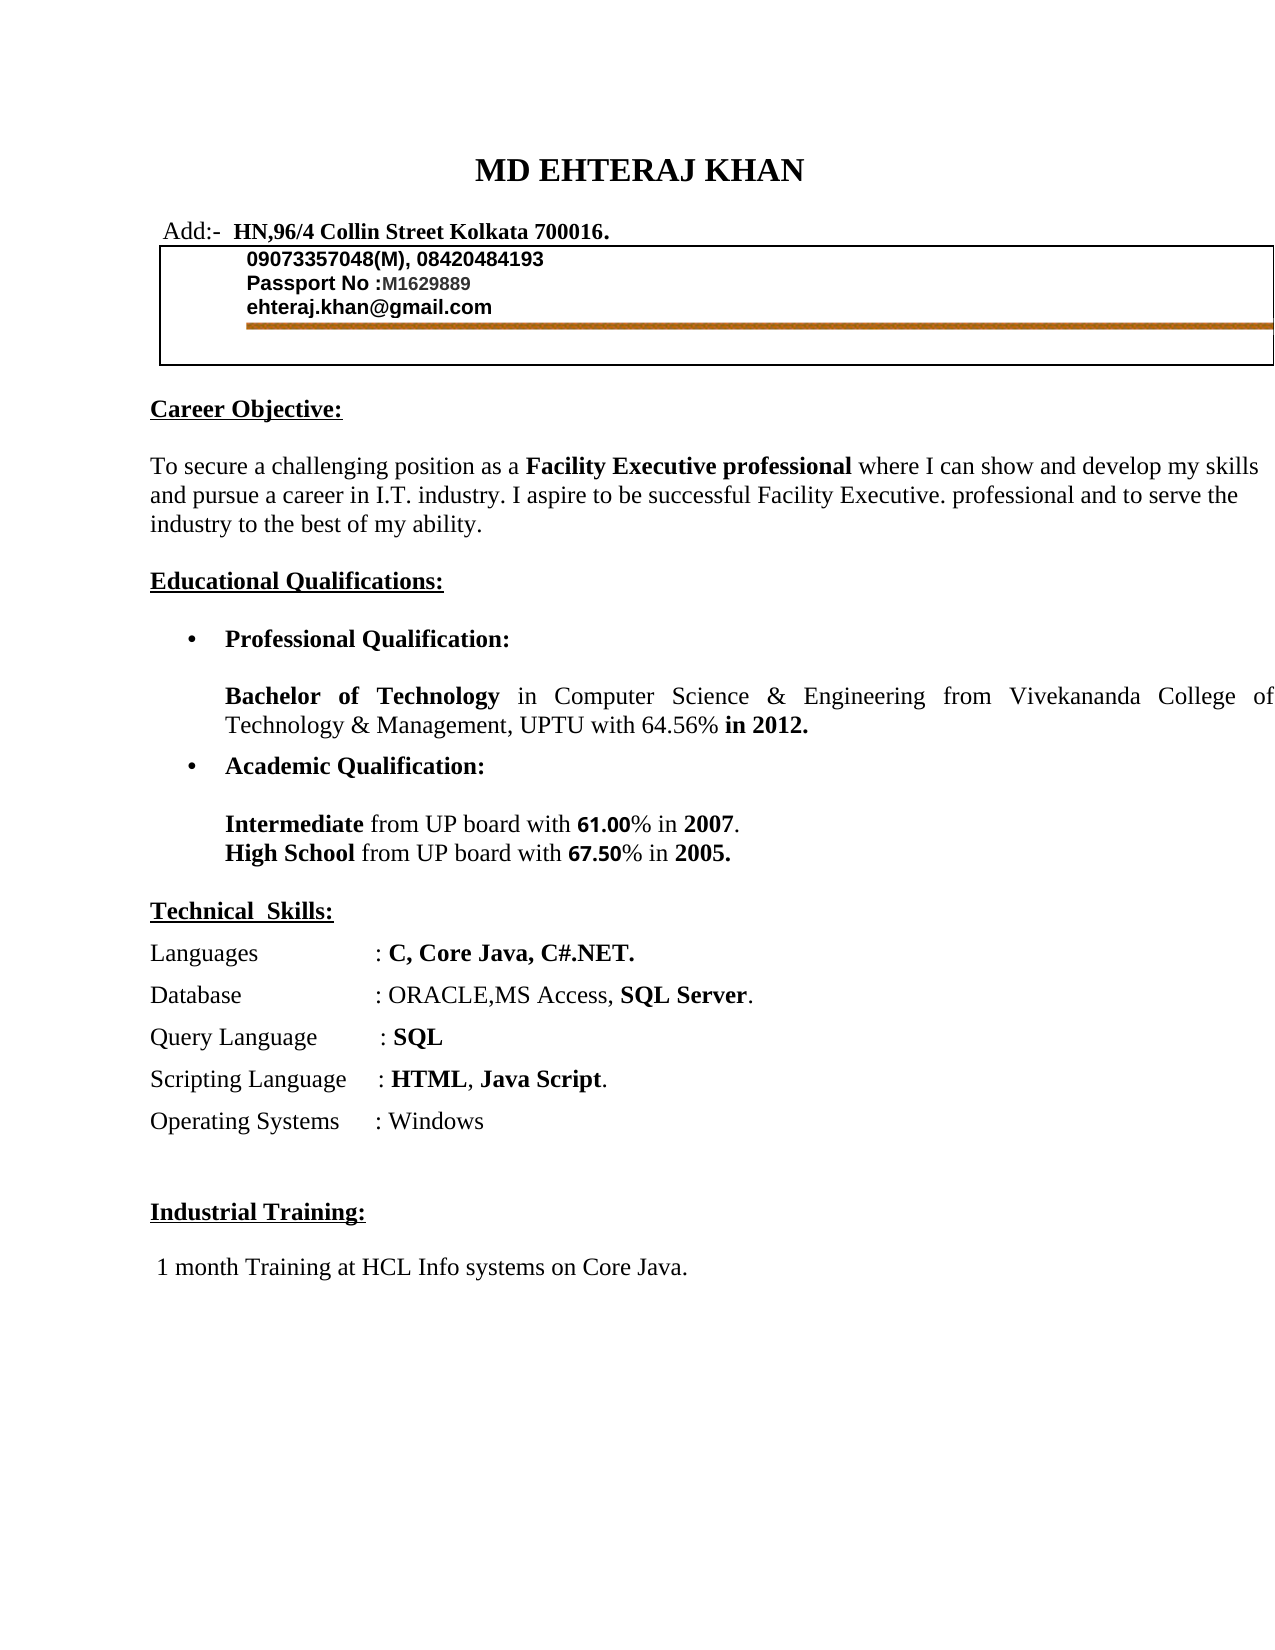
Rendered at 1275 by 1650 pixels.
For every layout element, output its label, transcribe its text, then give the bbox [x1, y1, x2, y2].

text Operating Systems : Windows [150, 1106, 1275, 1135]
text Add:- HN,96/4 Collin Street Kolkata 700016. [150, 216, 1275, 245]
text Languages : C, Core Java, C#.NET. [150, 938, 1275, 966]
text Bachelor of Technology in Computer Science & Engineering from Vivekananda College of Technology & Management, UPTU with 64.56% in 2012. [225, 681, 1275, 739]
text Career Objective: [150, 394, 1275, 422]
text Scripting Language : HTML, Java Script. [150, 1064, 1275, 1093]
text Technical Skills: [150, 896, 1275, 925]
text Industrial Training: [150, 1197, 1275, 1225]
text 1 month Training at HCL Info systems on Core Java. [150, 1252, 1275, 1280]
text To secure a challenging position as a Facility Executive professional where I can show and develop my skills and pursue a career in I.T. industry. I aspire to be successful Facility Executive. professional and to serve the industry to the best of my ability. [150, 451, 1275, 537]
text Database : ORACLE,MS Access, SQL Server. [150, 980, 1275, 1009]
text MD EHTERAJ KHAN [150, 150, 1275, 188]
text High School from UP board with 67.50% in 2005. [225, 838, 1275, 868]
table_header 09073357048(M), 08420484193 Passport No :M1629889 ehteraj.khan@gmail.com [161, 247, 1273, 364]
list Professional Qualification: [187, 624, 1275, 652]
text Intermediate from UP board with 61.00% in 2007. [225, 809, 1275, 838]
text Query Language : SQL [150, 1022, 1275, 1051]
list Academic Qualification: [187, 751, 1275, 780]
text Educational Qualifications: [150, 566, 1275, 595]
picture [246, 318, 1274, 335]
